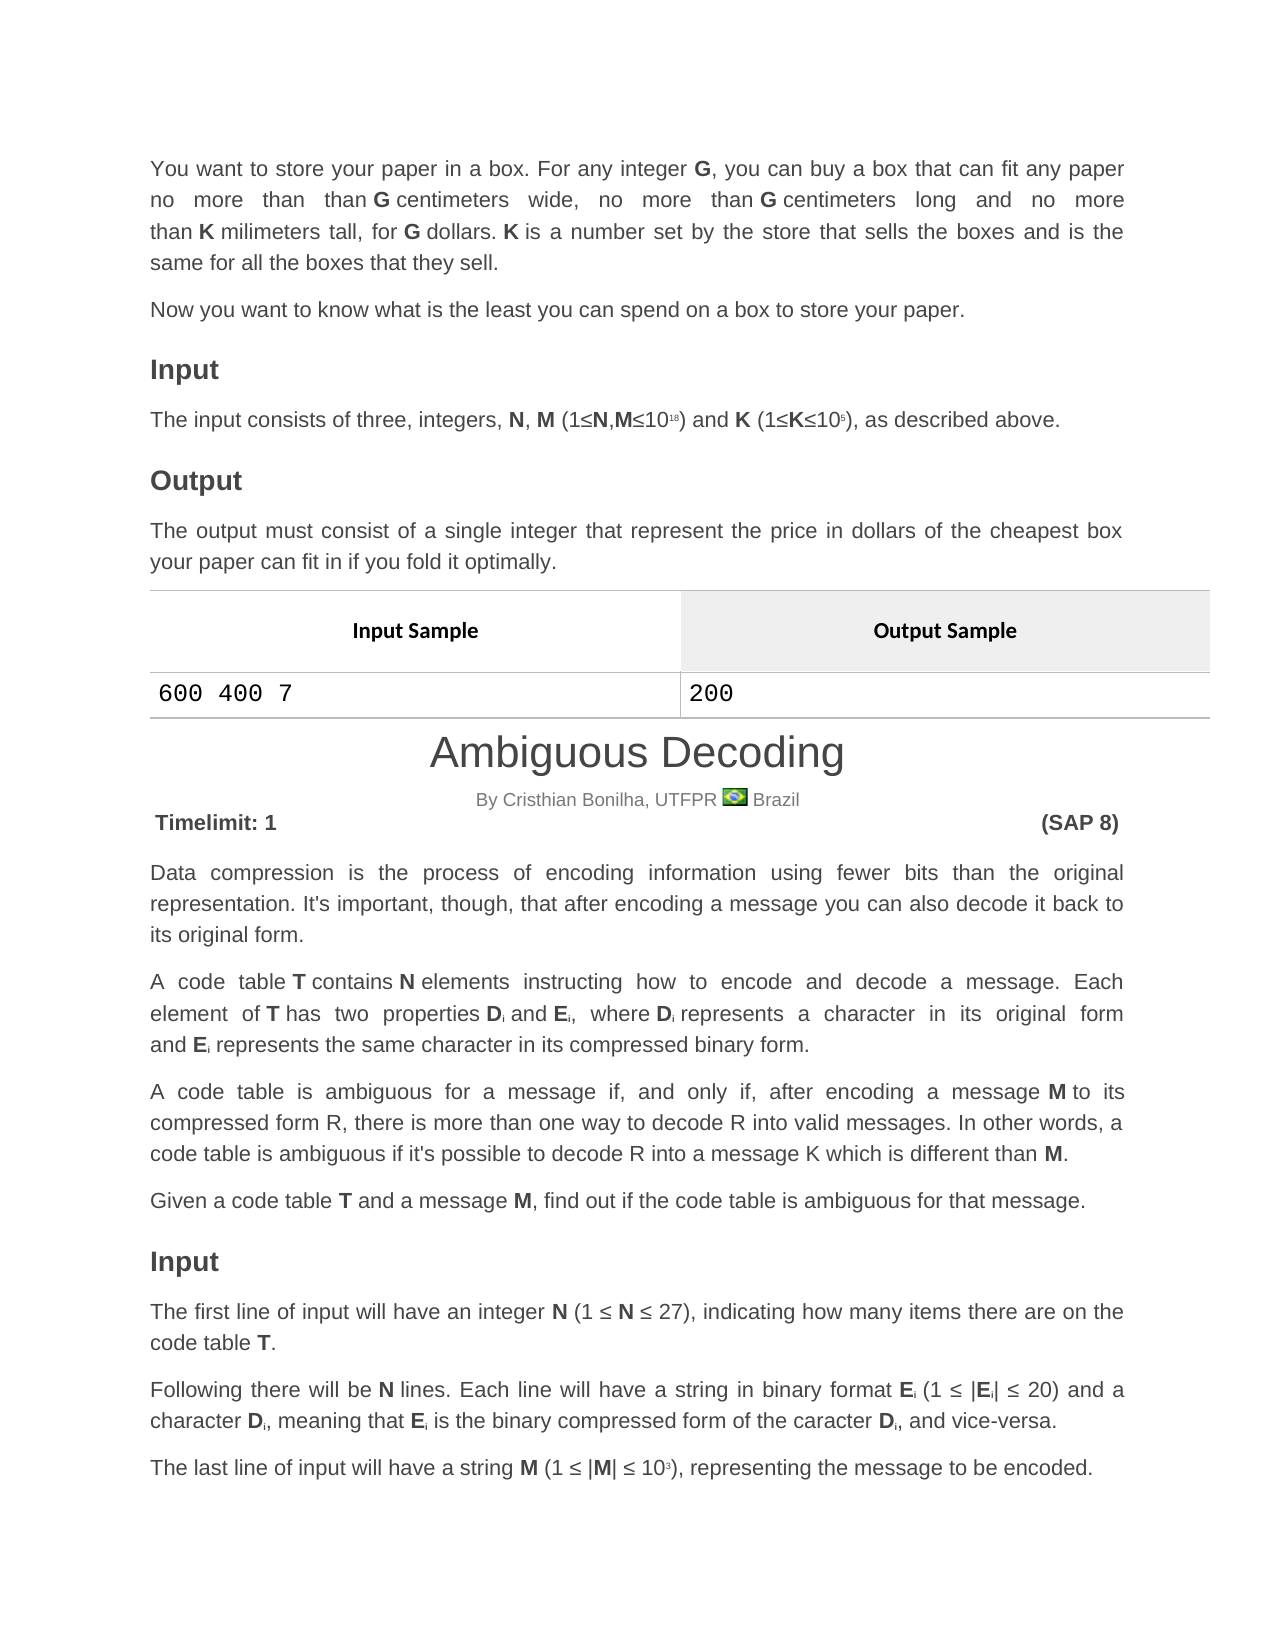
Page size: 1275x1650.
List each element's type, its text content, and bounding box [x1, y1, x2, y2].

table_header Input Sample [150, 591, 681, 671]
text The last line of input will have a string M (1 ≤ |M| ≤ 103), representing the message to be encoded. [150, 1449, 1125, 1480]
text Timelimit: 1 (SAP 8) [150, 810, 1125, 835]
table_cell 200 [681, 673, 1210, 717]
text A code table is ambiguous for a message if, and only if, after encoding a message M to its compressed form R, there is more than one way to decode R into valid messages. In other words, a code table is ambiguous if it's possible to decode R into a message K which is different than M. [150, 1073, 1125, 1166]
text By Cristhian Bonilha, UTFPR Brazil [150, 788, 1125, 810]
text The input consists of three, integers, N, M (1≤N,M≤1018) and K (1≤K≤105), as described above. [150, 401, 1125, 432]
text A code table T contains N elements instructing how to encode and decode a message. Each element of T has two properties Di and Ei, where Di represents a character in its original form and Ei represents the same character in its compressed binary form. [150, 963, 1125, 1057]
subtitle Output [150, 464, 1125, 496]
text Data compression is the process of encoding information using fewer bits than the original representation. It's important, though, that after encoding a message you can also decode it back to its original form. [150, 854, 1125, 948]
text Following there will be N lines. Each line will have a string in binary format Ei (1 ≤ |Ei| ≤ 20) and a character Di, meaning that Ei is the binary compressed form of the caracter Di, and vice-versa. [150, 1371, 1125, 1433]
text Given a code table T and a message M, find out if the code table is ambiguous for that message. [150, 1182, 1125, 1213]
subtitle Ambiguous Decoding [150, 726, 1125, 777]
text The output must consist of a single integer that represent the price in dollars of the cheapest box your paper can fit in if you fold it optimally. [150, 512, 1125, 574]
subtitle Input [150, 1244, 1125, 1277]
table_header Output Sample [681, 591, 1210, 671]
table_cell 600 400 7 [150, 673, 680, 717]
text The first line of input will have an integer N (1 ≤ N ≤ 27), indicating how many items there are on the code table T. [150, 1292, 1125, 1355]
picture [722, 788, 748, 806]
text You want to store your paper in a box. For any integer G, you can buy a box that can fit any paper no more than than G centimeters wide, no more than G centimeters long and no more than K milimeters tall, for G dollars. K is a number set by the store that sells the boxes and is the same for all the boxes that they sell. [150, 150, 1125, 275]
text Now you want to know what is the least you can spend on a box to store your paper. [150, 291, 1125, 322]
subtitle Input [150, 353, 1125, 386]
